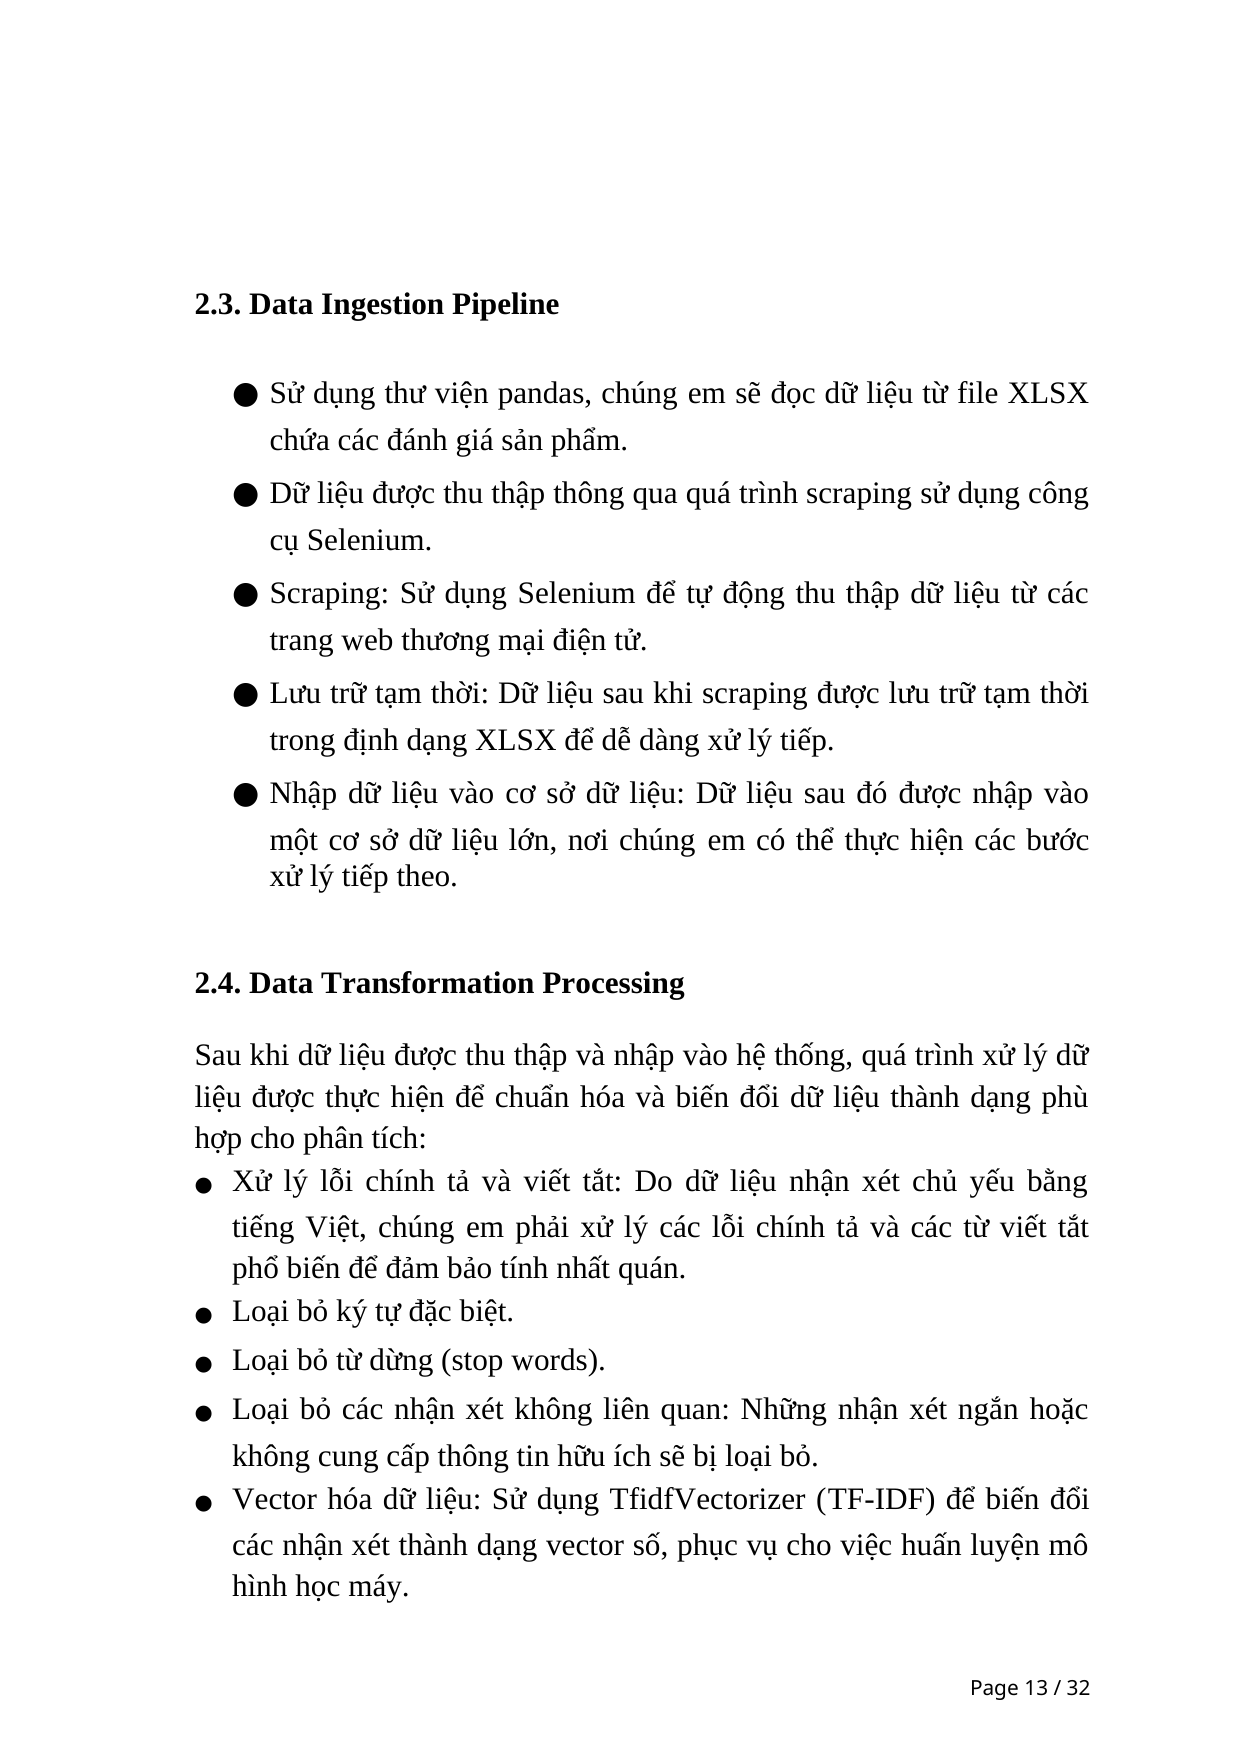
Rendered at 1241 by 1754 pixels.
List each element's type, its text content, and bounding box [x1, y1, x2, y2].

text 2.3. Data Ingestion Pipeline [194, 285, 1090, 321]
list Loại bỏ từ dừng (stop words). [194, 1340, 1090, 1383]
list Xử lý lỗi chính tả và viết tắt: Do dữ liệu nhận xét chủ yếu bằng tiếng Việt, chúng em phải xử lý các lỗi chính tả và các từ viết tắt phổ biến để đảm bảo tính nhất quán. [194, 1160, 1090, 1286]
list Sử dụng thư viện pandas, chúng em sẽ đọc dữ liệu từ file XLSX chứa các đánh giá sản phẩm. [232, 357, 1090, 457]
list Vector hóa dữ liệu: Sử dụng TfidfVectorizer (TF-IDF) để biến đổi các nhận xét thành dạng vector số, phục vụ cho việc huấn luyện mô hình học máy. [194, 1478, 1090, 1603]
text 2.4. Data Transformation Processing [194, 965, 1090, 1001]
list Loại bỏ các nhận xét không liên quan: Những nhận xét ngắn hoặc không cung cấp thông tin hữu ích sẽ bị loại bỏ. [194, 1389, 1090, 1473]
list Dữ liệu được thu thập thông qua quá trình scraping sử dụng công cụ Selenium. [232, 457, 1090, 557]
text Sau khi dữ liệu được thu thập và nhập vào hệ thống, quá trình xử lý dữ liệu được thực hiện để chuẩn hóa và biến đổi dữ liệu thành dạng phù hợp cho phân tích: [194, 1037, 1090, 1155]
list Loại bỏ ký tự đặc biệt. [194, 1291, 1090, 1333]
list Scraping: Sử dụng Selenium để tự động thu thập dữ liệu từ các trang web thương mại điện tử. [232, 557, 1090, 657]
list Lưu trữ tạm thời: Dữ liệu sau khi scraping được lưu trữ tạm thời trong định dạng XLSX để dễ dàng xử lý tiếp. [232, 657, 1090, 757]
list Nhập dữ liệu vào cơ sở dữ liệu: Dữ liệu sau đó được nhập vào một cơ sở dữ liệu lớn, nơi chúng em có thể thực hiện các bước xử lý tiếp theo. [232, 757, 1090, 893]
